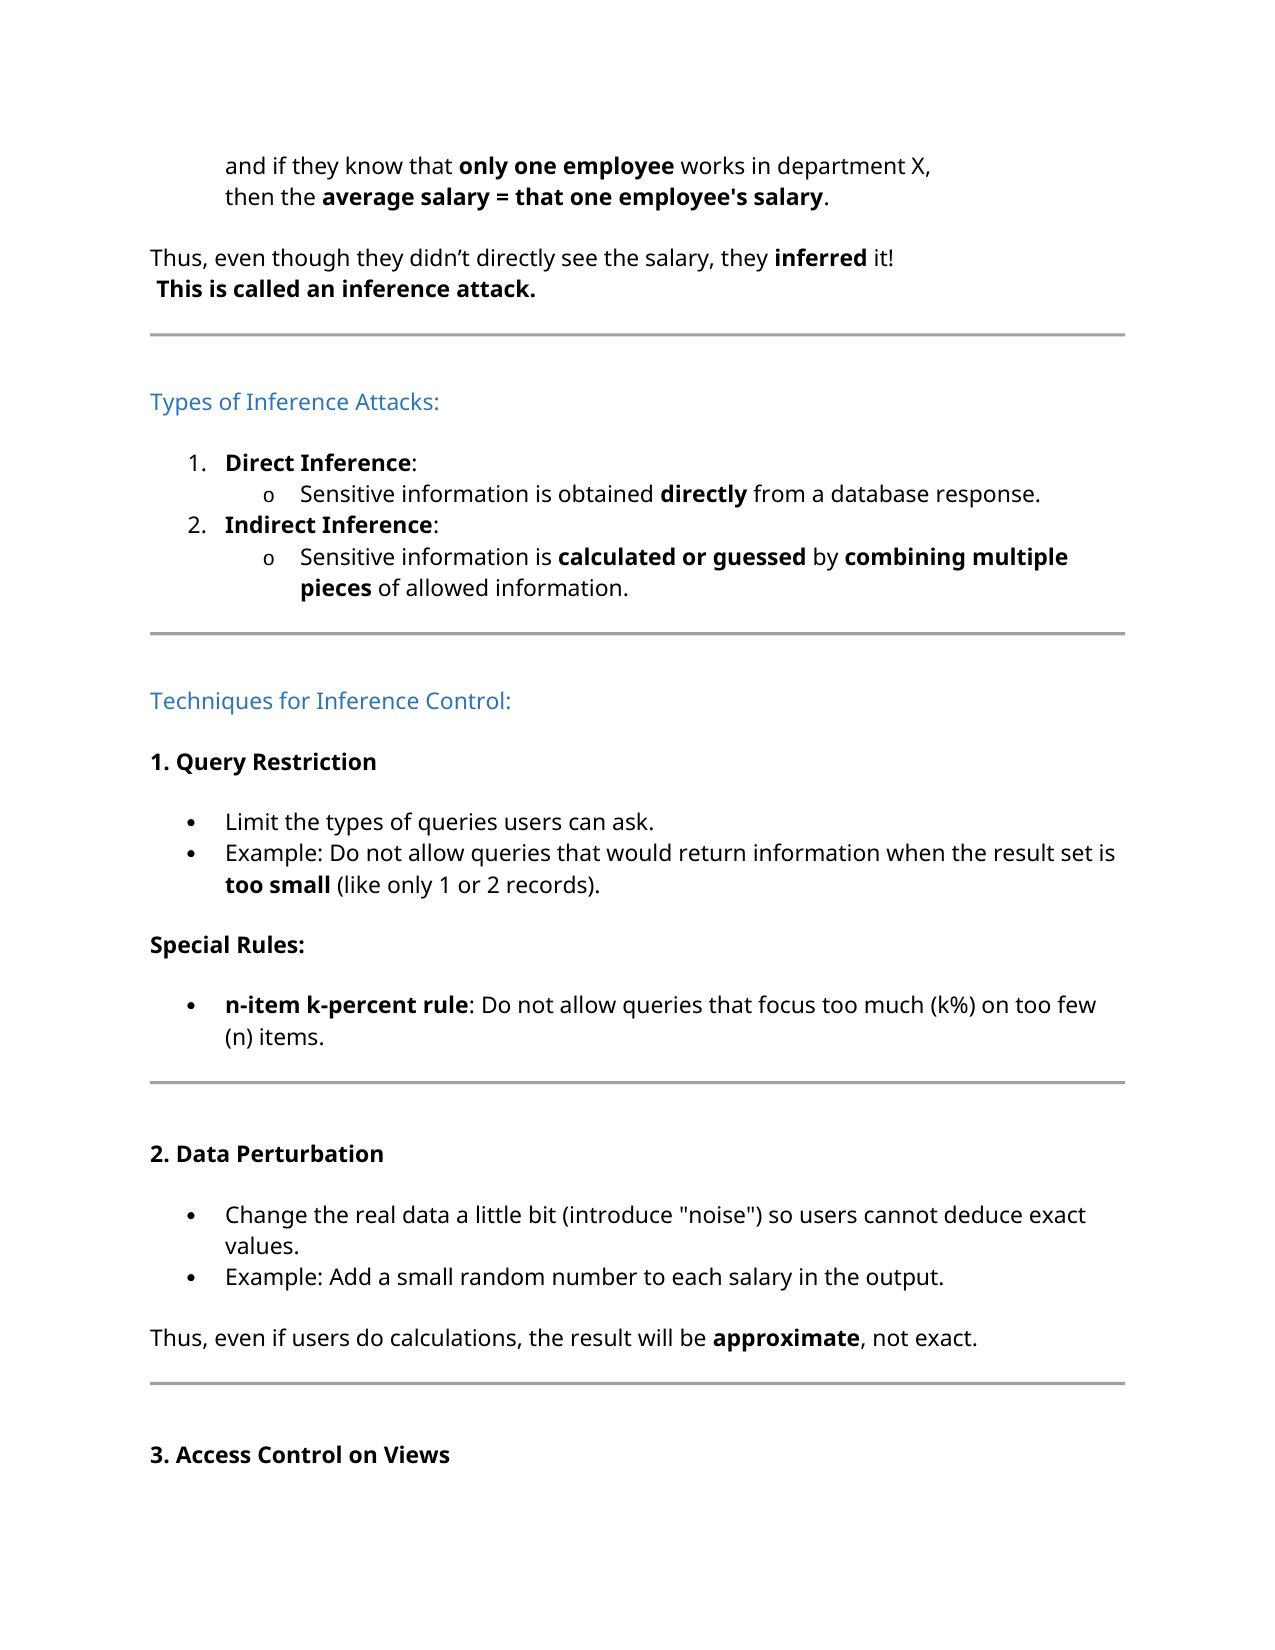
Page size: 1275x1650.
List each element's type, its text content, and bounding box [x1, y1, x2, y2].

subtitle 3. Access Control on Views [150, 1439, 1125, 1470]
list Example: Add a small random number to each salary in the output. [187, 1261, 1125, 1292]
text and if they know that only one employee works in department X, then the average salary = that one employee's salary. [225, 150, 1125, 212]
list Direct Inference: [187, 447, 1125, 478]
subtitle 1. Query Restriction [150, 746, 1125, 777]
list Sensitive information is calculated or guessed by combining multiple pieces of allowed information. [262, 541, 1125, 603]
text Thus, even if users do calculations, the result will be approximate, not exact. [150, 1322, 1125, 1353]
list Indirect Inference: [187, 509, 1125, 541]
subtitle 2. Data Perturbation [150, 1138, 1125, 1169]
text Special Rules: [150, 929, 1125, 960]
text Thus, even though they didn’t directly see the salary, they inferred it! This is called an inference attack. [150, 242, 1125, 304]
subtitle Types of Inference Attacks: [150, 386, 1125, 418]
list Change the real data a little bit (introduce "noise") so users cannot deduce exact values. [187, 1199, 1125, 1261]
list Example: Do not allow queries that would return information when the result set is too small (like only 1 or 2 records). [187, 837, 1125, 900]
list Sensitive information is obtained directly from a database response. [262, 478, 1125, 509]
subtitle Techniques for Inference Control: [150, 685, 1125, 716]
list Limit the types of queries users can ask. [187, 806, 1125, 837]
list n-item k-percent rule: Do not allow queries that focus too much (k%) on too few (n) items. [187, 989, 1125, 1052]
